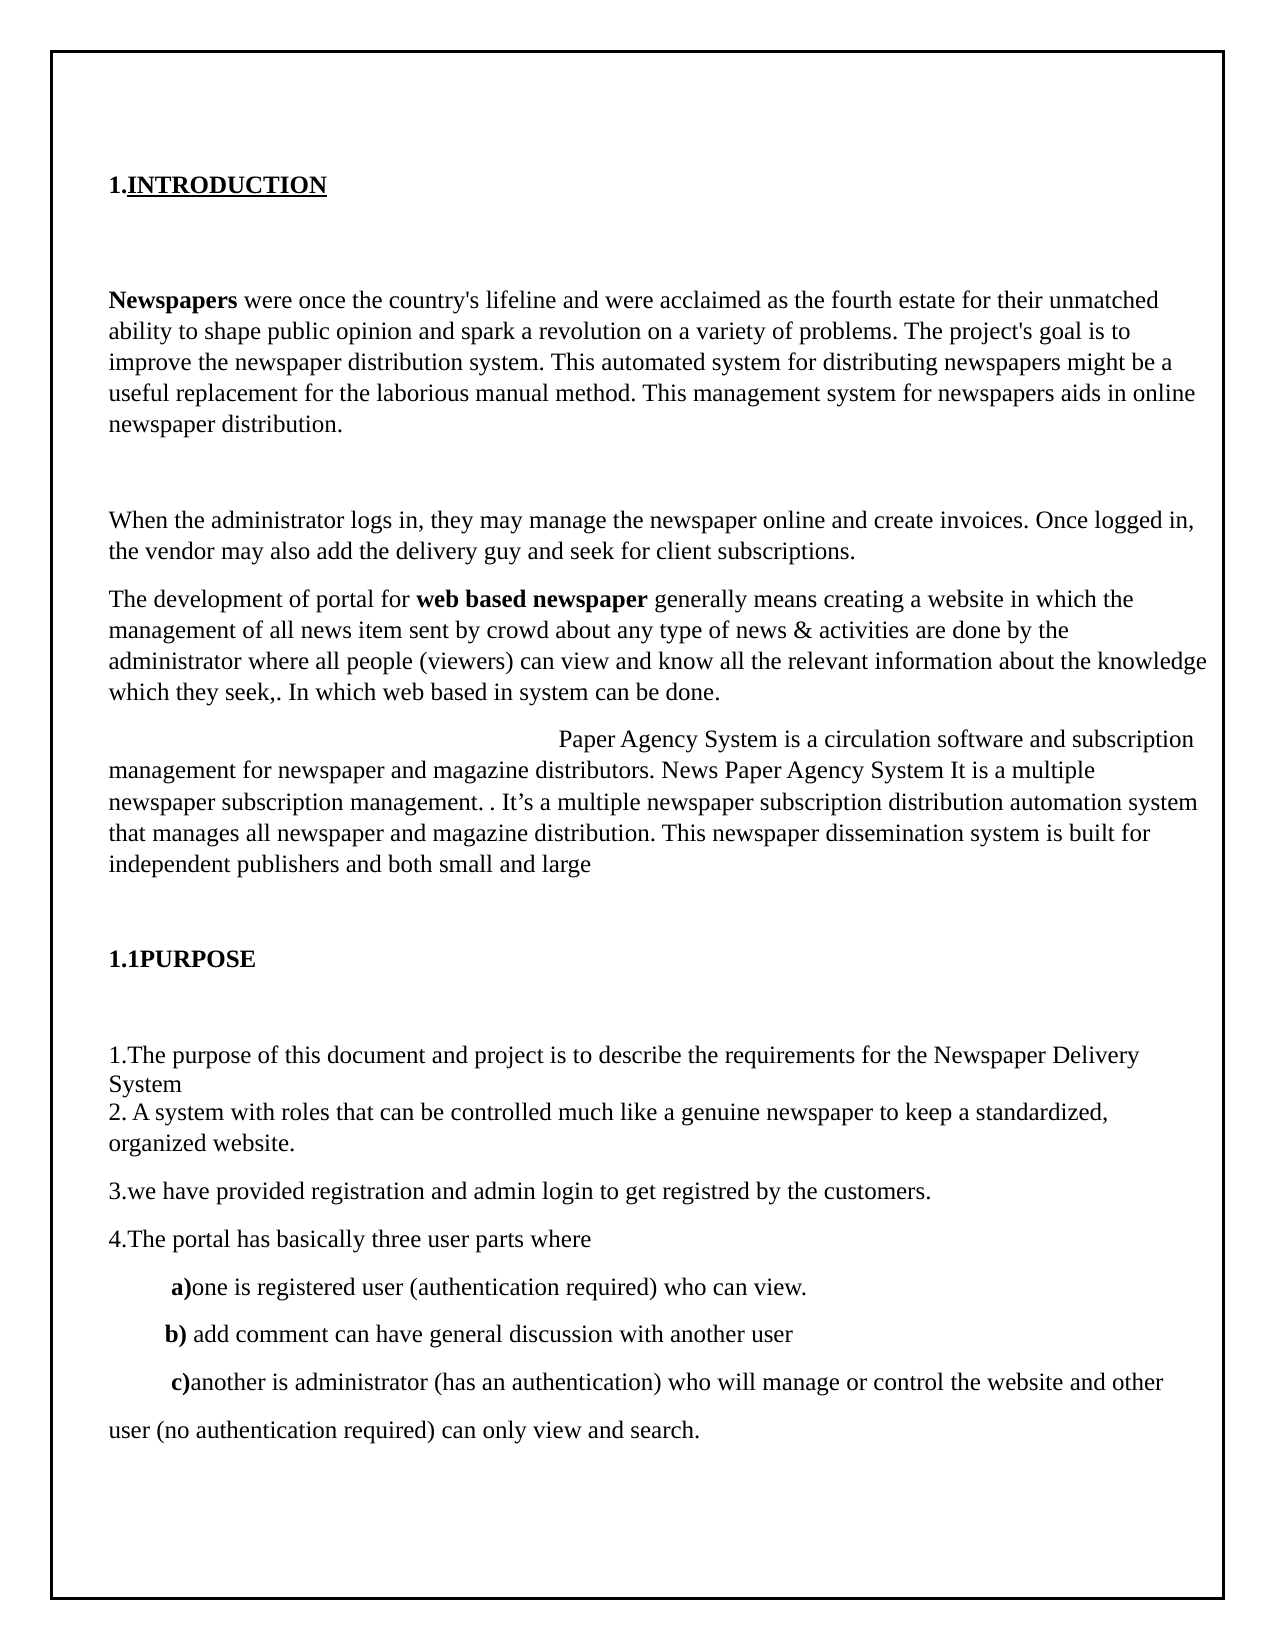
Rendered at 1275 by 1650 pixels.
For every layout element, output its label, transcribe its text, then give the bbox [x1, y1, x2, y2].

text Newspapers were once the country's lifeline and were acclaimed as the fourth estate for their unmatched ability to shape public opinion and spark a revolution on a variety of problems. The project's goal is to improve the newspaper distribution system. This automated system for distributing newspapers might be a useful replacement for the laborious manual method. This management system for newspapers aids in online newspaper distribution. [108, 285, 1208, 438]
text When the administrator logs in, they may manage the newspaper online and create invoices. Once logged in, the vendor may also add the delivery guy and seek for client subscriptions. [108, 505, 1208, 565]
text user (no authentication required) can only view and search. [108, 1415, 1208, 1443]
text b) add comment can have general discussion with another user [108, 1319, 1208, 1348]
text a)one is registered user (authentication required) who can view. [108, 1272, 1208, 1300]
text c)another is administrator (has an authentication) who will manage or control the website and other [108, 1367, 1208, 1396]
text 4.The portal has basically three user parts where [108, 1224, 1208, 1253]
text 1.INTRODUCTION [108, 170, 1208, 199]
text 1.The purpose of this document and project is to describe the requirements for the Newspaper Delivery System [108, 1040, 1208, 1097]
text 1.1PURPOSE [108, 944, 1208, 973]
text The development of portal for web based newspaper generally means creating a website in which the management of all news item sent by crowd about any type of news & activities are done by the administrator where all people (viewers) can view and know all the relevant information about the knowledge which they seek,. In which web based in system can be done. [108, 584, 1208, 706]
text 3.we have provided registration and admin login to get registred by the customers. [108, 1176, 1208, 1205]
text 2. A system with roles that can be controlled much like a genuine newspaper to keep a standardized, organized website. [108, 1097, 1208, 1157]
text Paper Agency System is a circulation software and subscription management for newspaper and magazine distributors. News Paper Agency System It is a multiple newspaper subscription management. . It’s a multiple newspaper subscription distribution automation system that manages all newspaper and magazine distribution. This newspaper dissemination system is built for independent publishers and both small and large [108, 724, 1208, 878]
